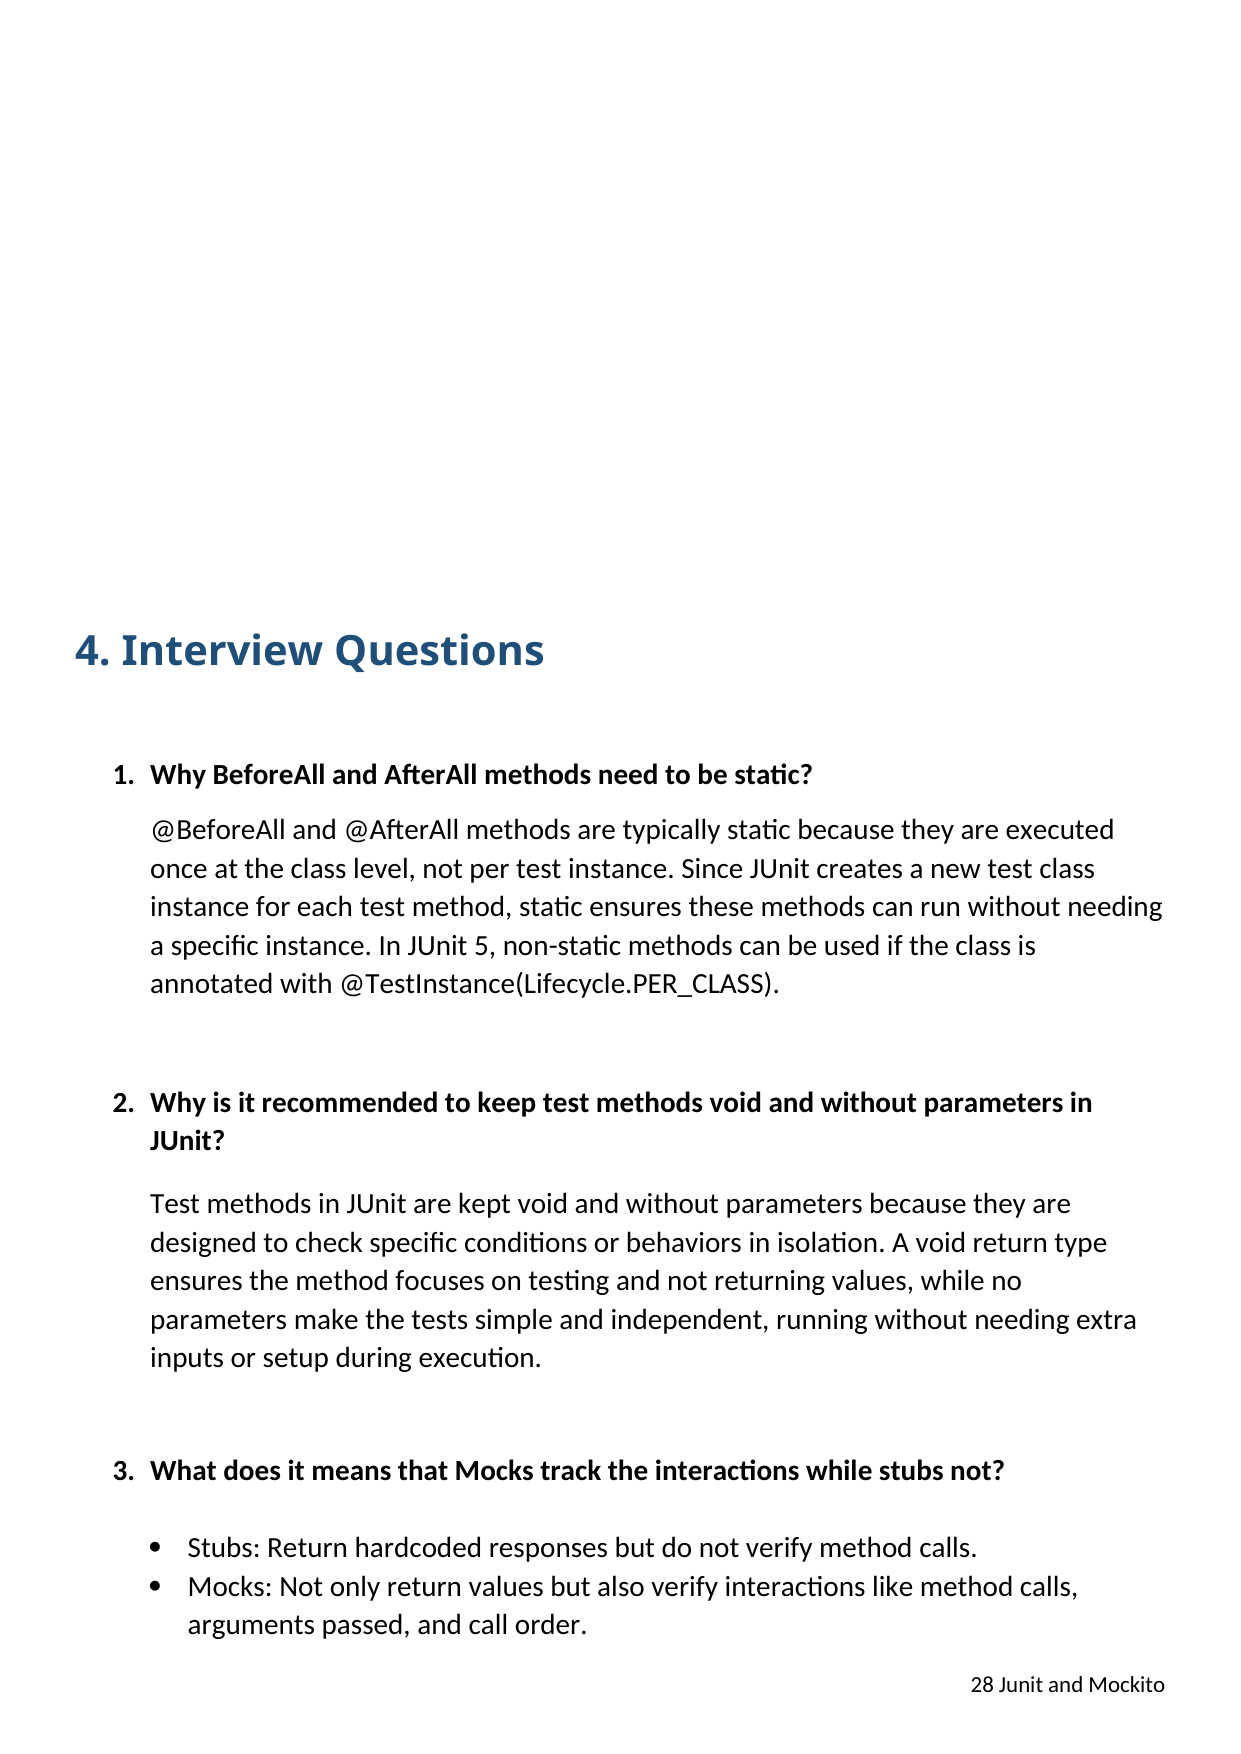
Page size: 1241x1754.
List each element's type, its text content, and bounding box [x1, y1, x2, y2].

text Test methods in JUnit are kept void and without parameters because they are designed to check specific conditions or behaviors in isolation. A void return type ensures the method focuses on testing and not returning values, while no parameters make the tests simple and independent, running without needing extra inputs or setup during execution. [150, 1186, 1165, 1375]
text @BeforeAll and @AfterAll methods are typically static because they are executed once at the class level, not per test instance. Since JUnit creates a new test class instance for each test method, static ensures these methods can run without needing a specific instance. In JUnit 5, non-static methods can be used if the class is annotated with @TestInstance(Lifecycle.PER_CLASS). [150, 811, 1165, 1001]
list Mocks: Not only return values but also verify interactions like method calls, arguments passed, and call order. [150, 1568, 1165, 1642]
list Why BeforeAll and AfterAll methods need to be static? [112, 756, 1165, 792]
list What does it means that Mocks track the interactions while stubs not? [112, 1452, 1165, 1488]
subtitle 4. Interview Questions [75, 621, 1165, 677]
list Why is it recommended to keep test methods void and without parameters in JUnit? [112, 1084, 1165, 1158]
list Stubs: Return hardcoded responses but do not verify method calls. [150, 1529, 1165, 1565]
